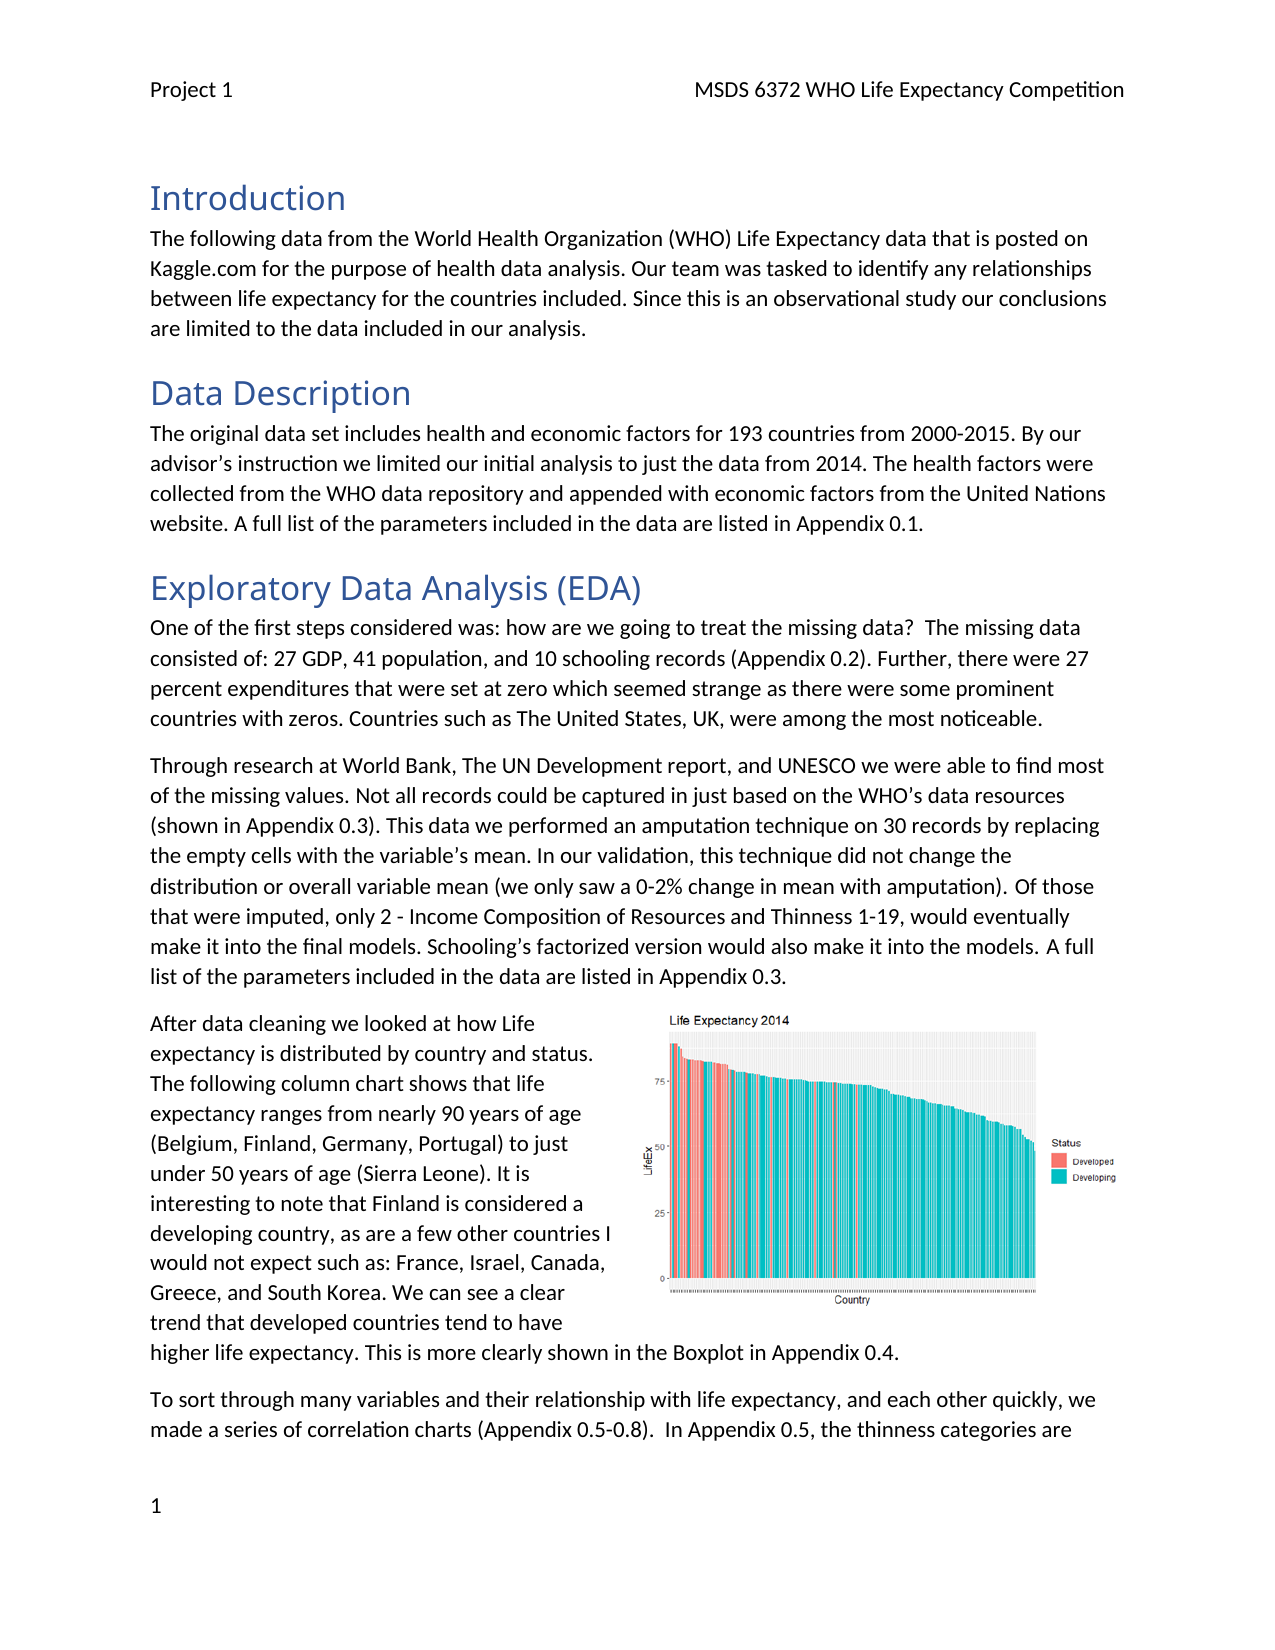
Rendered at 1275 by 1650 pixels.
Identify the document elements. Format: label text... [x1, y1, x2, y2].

text One of the first steps considered was: how are we going to treat the missing data? The missing data consisted of: 27 GDP, 41 population, and 10 schooling records (Appendix 0.2). Further, there were 27 percent expenditures that were set at zero which seemed strange as there were some prominent countries with zeros. Countries such as The United States, UK, were among the most noticeable. [150, 613, 1125, 732]
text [150, 1385, 1125, 1443]
picture [637, 1009, 1125, 1310]
text The original data set includes health and economic factors for 193 countries from 2000-2015. By our advisor’s instruction we limited our initial analysis to just the data from 2014. The health factors were collected from the WHO data repository and appended with economic factors from the United Nations website. A full list of the parameters included in the data are listed in Appendix 0.1. [150, 419, 1125, 537]
subtitle Exploratory Data Analysis (EDA) [150, 564, 1125, 610]
subtitle Data Description [150, 370, 1125, 415]
text The following data from the World Health Organization (WHO) Life Expectancy data that is posted on Kaggle.com for the purpose of health data analysis. Our team was tasked to identify any relationships between life expectancy for the countries included. Since this is an observational study our conclusions are limited to the data included in our analysis. [150, 224, 1125, 343]
subtitle Introduction [150, 175, 1125, 220]
text Through research at World Bank, The UN Development report, and UNESCO we were able to find most of the missing values. Not all records could be captured in just based on the WHO’s data resources (shown in Appendix 0.3). This data we performed an amputation technique on 30 records by replacing the empty cells with the variable’s mean. In our validation, this technique did not change the distribution or overall variable mean (we only saw a 0-2% change in mean with amputation). Of those that were imputed, only 2 - Income Composition of Resources and Thinness 1-19, would eventually make it into the final models. Schooling’s factorized version would also make it into the models. A full list of the parameters included in the data are listed in Appendix 0.3. [150, 751, 1125, 991]
